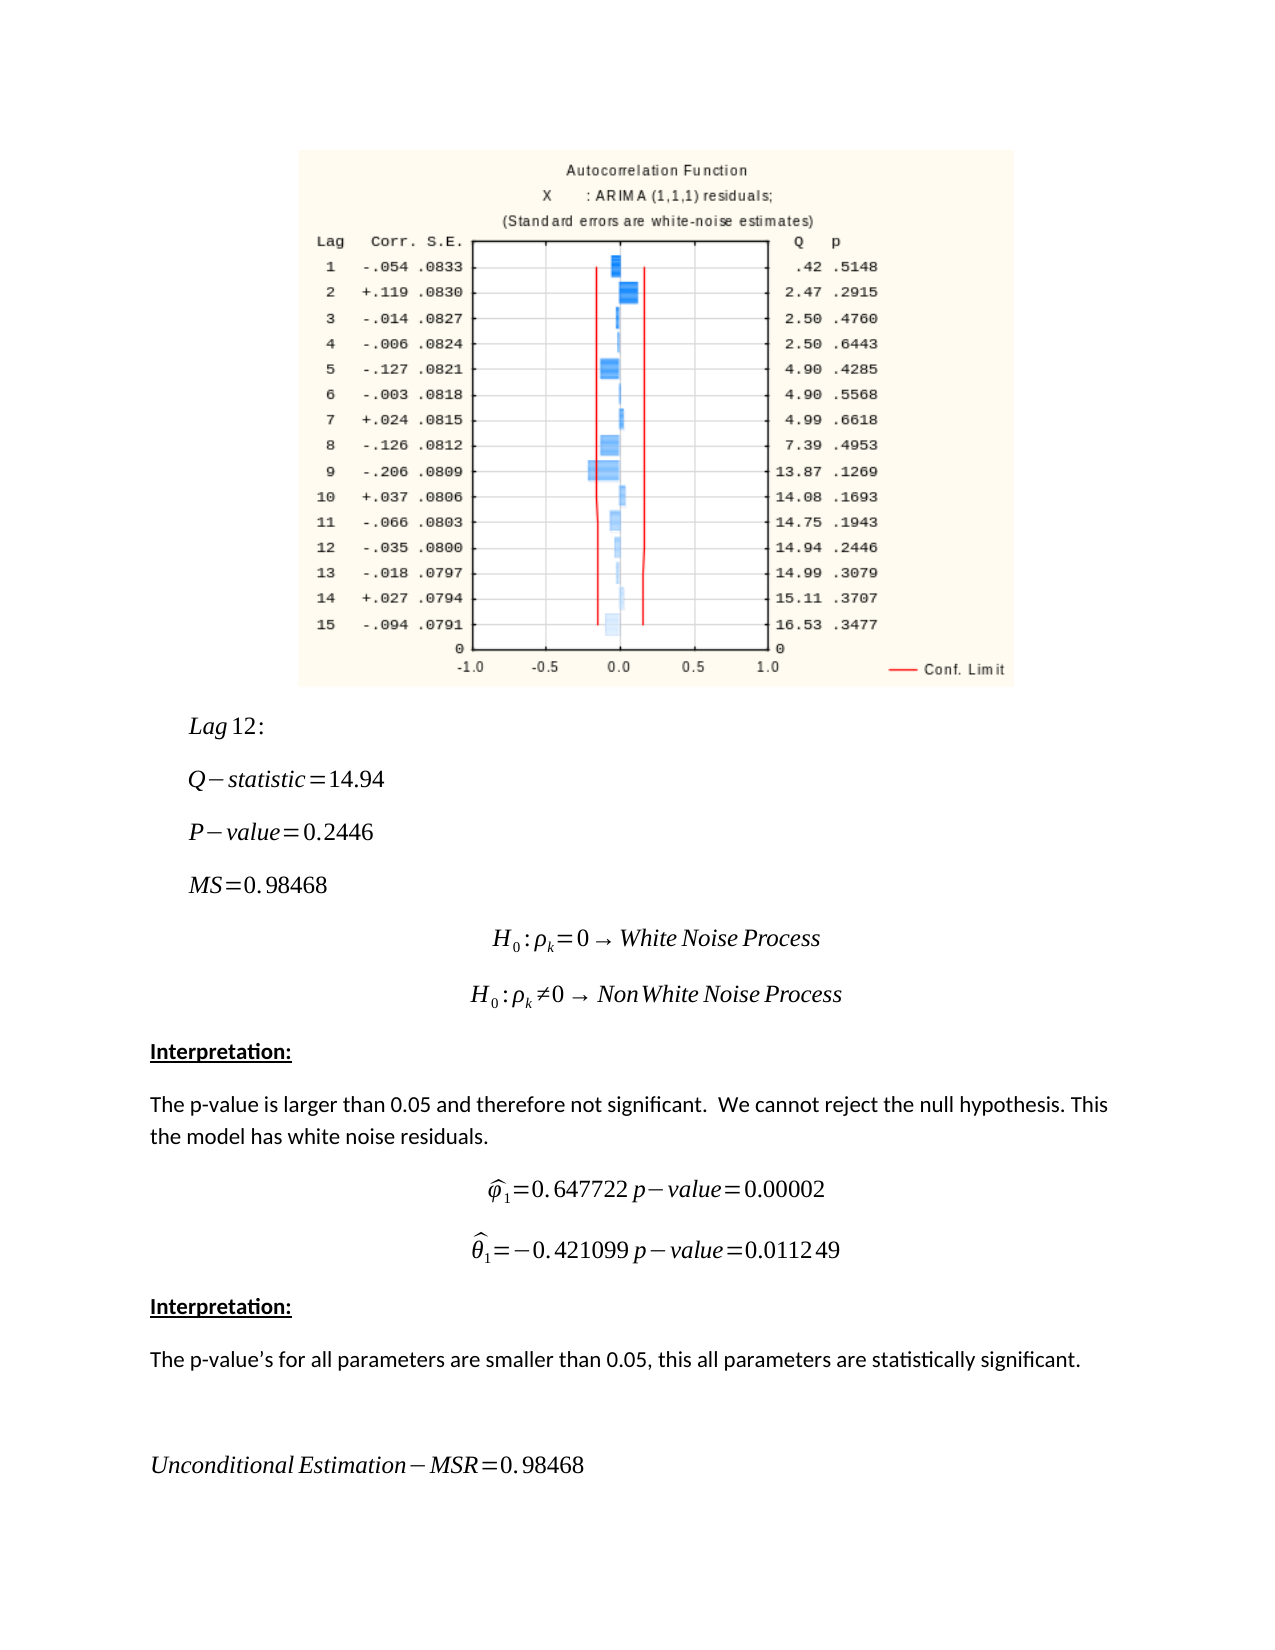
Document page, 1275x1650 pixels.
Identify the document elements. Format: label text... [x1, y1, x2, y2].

text The p-value’s for all parameters are smaller than 0.05, this all parameters are statistically significant. [150, 1345, 1125, 1373]
text The p-value is larger than 0.05 and therefore not significant. We cannot reject the null hypothesis. This the model has white noise residuals. [150, 1090, 1125, 1151]
text Interpretation: [150, 1037, 1125, 1065]
text Interpretation: [150, 1292, 1125, 1320]
